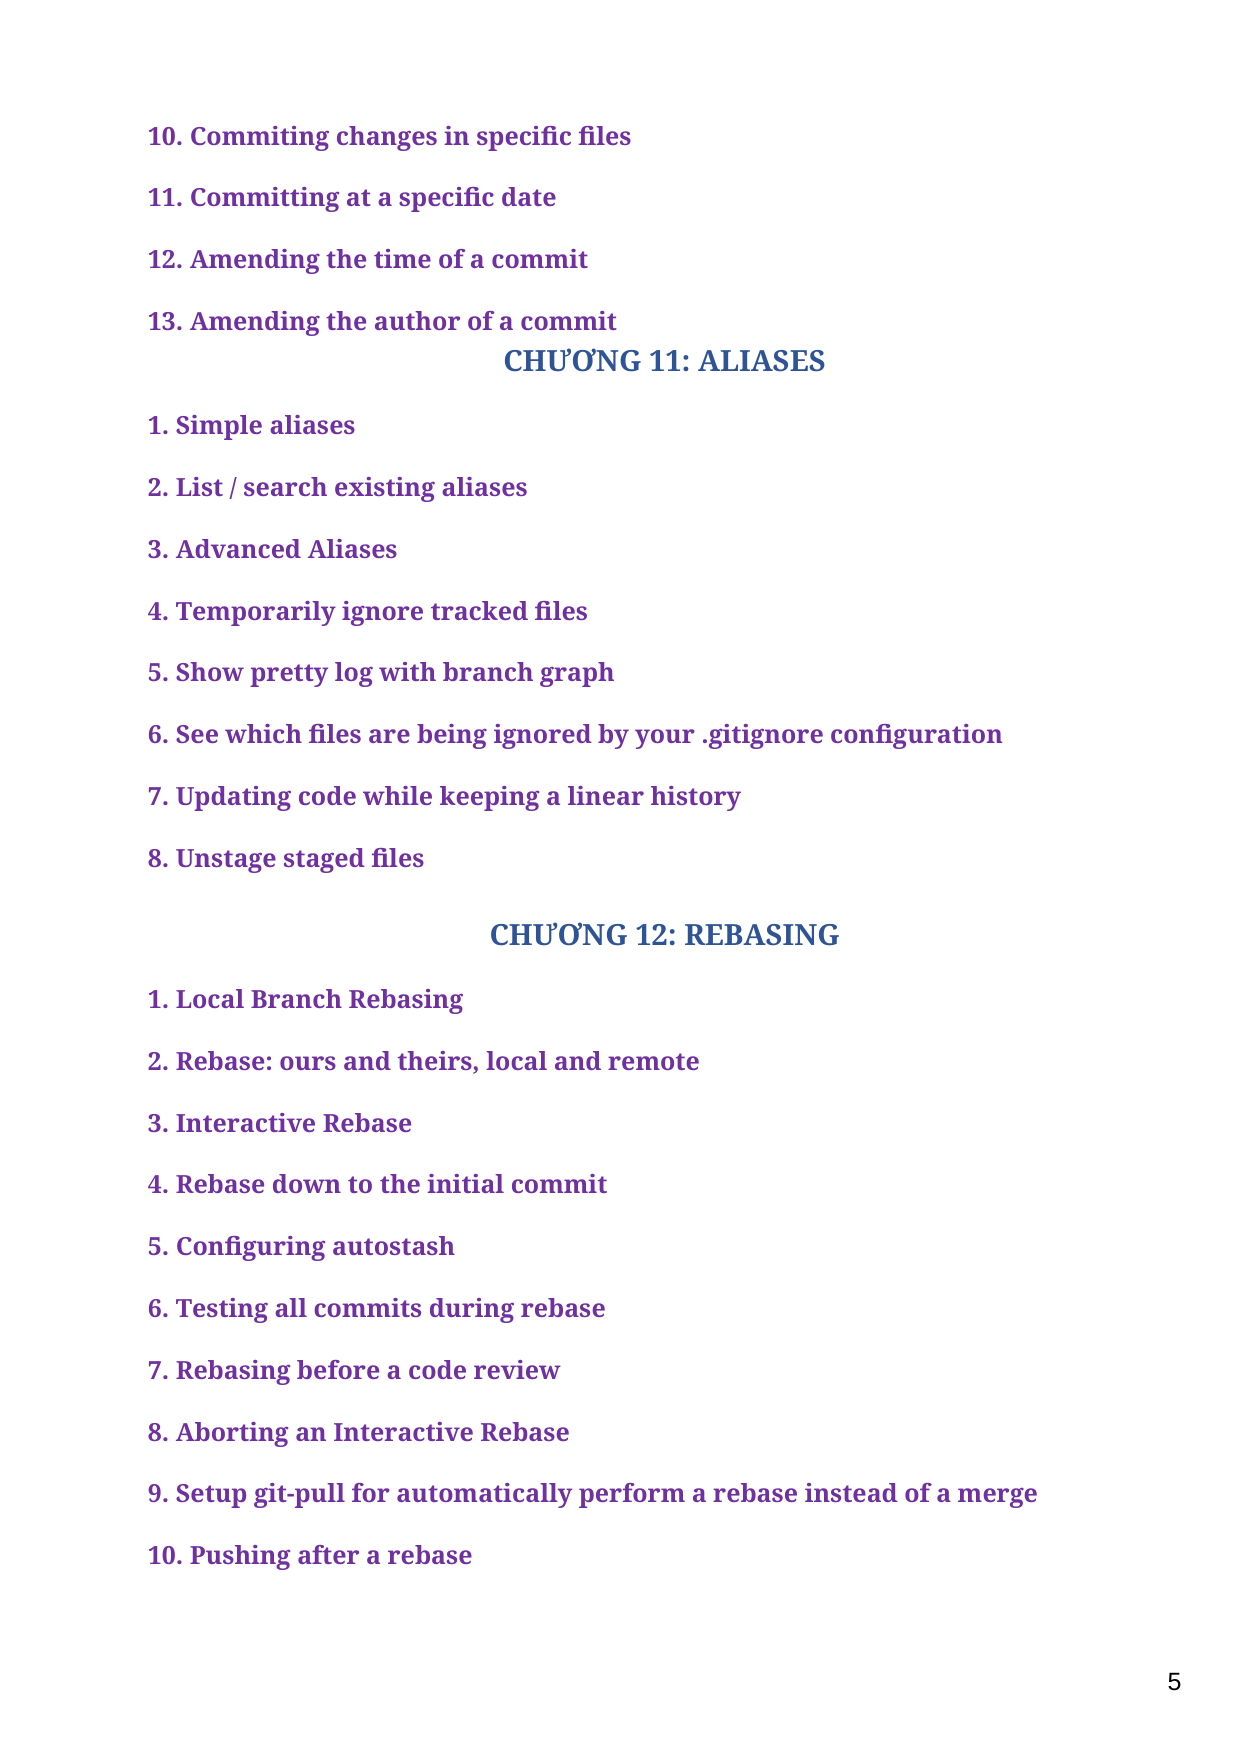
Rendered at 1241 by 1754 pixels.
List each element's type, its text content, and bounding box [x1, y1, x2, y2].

subtitle Rebase down to the initial commit [148, 1167, 1181, 1201]
subtitle ALIASES [148, 340, 1181, 380]
subtitle Updating code while keeping a linear history [148, 779, 1181, 813]
subtitle Show pretty log with branch graph [148, 655, 1181, 689]
subtitle Committing at a specific date [148, 180, 1181, 214]
subtitle List / search existing aliases [148, 470, 1181, 504]
subtitle REBASING [148, 914, 1181, 954]
subtitle Temporarily ignore tracked files [148, 593, 1181, 627]
subtitle Aborting an Interactive Rebase [148, 1414, 1181, 1448]
subtitle Amending the time of a commit [148, 242, 1181, 276]
subtitle Rebasing before a code review [148, 1352, 1181, 1386]
subtitle Unstage staged files [148, 840, 1181, 874]
subtitle Rebase: ours and theirs, local and remote [148, 1043, 1181, 1078]
subtitle See which files are being ignored by your .gitignore configuration [148, 717, 1181, 751]
subtitle Interactive Rebase [148, 1105, 1181, 1139]
subtitle Pushing after a rebase [148, 1538, 1181, 1572]
subtitle Setup git-pull for automatically perform a rebase instead of a merge [148, 1476, 1181, 1510]
subtitle Configuring autostash [148, 1229, 1181, 1263]
subtitle Advanced Aliases [148, 532, 1181, 566]
subtitle Local Branch Rebasing [148, 982, 1181, 1016]
subtitle Testing all commits during rebase [148, 1291, 1181, 1325]
subtitle Commiting changes in specific files [148, 118, 1181, 152]
subtitle Simple aliases [148, 408, 1181, 442]
subtitle Amending the author of a commit [148, 303, 1181, 337]
